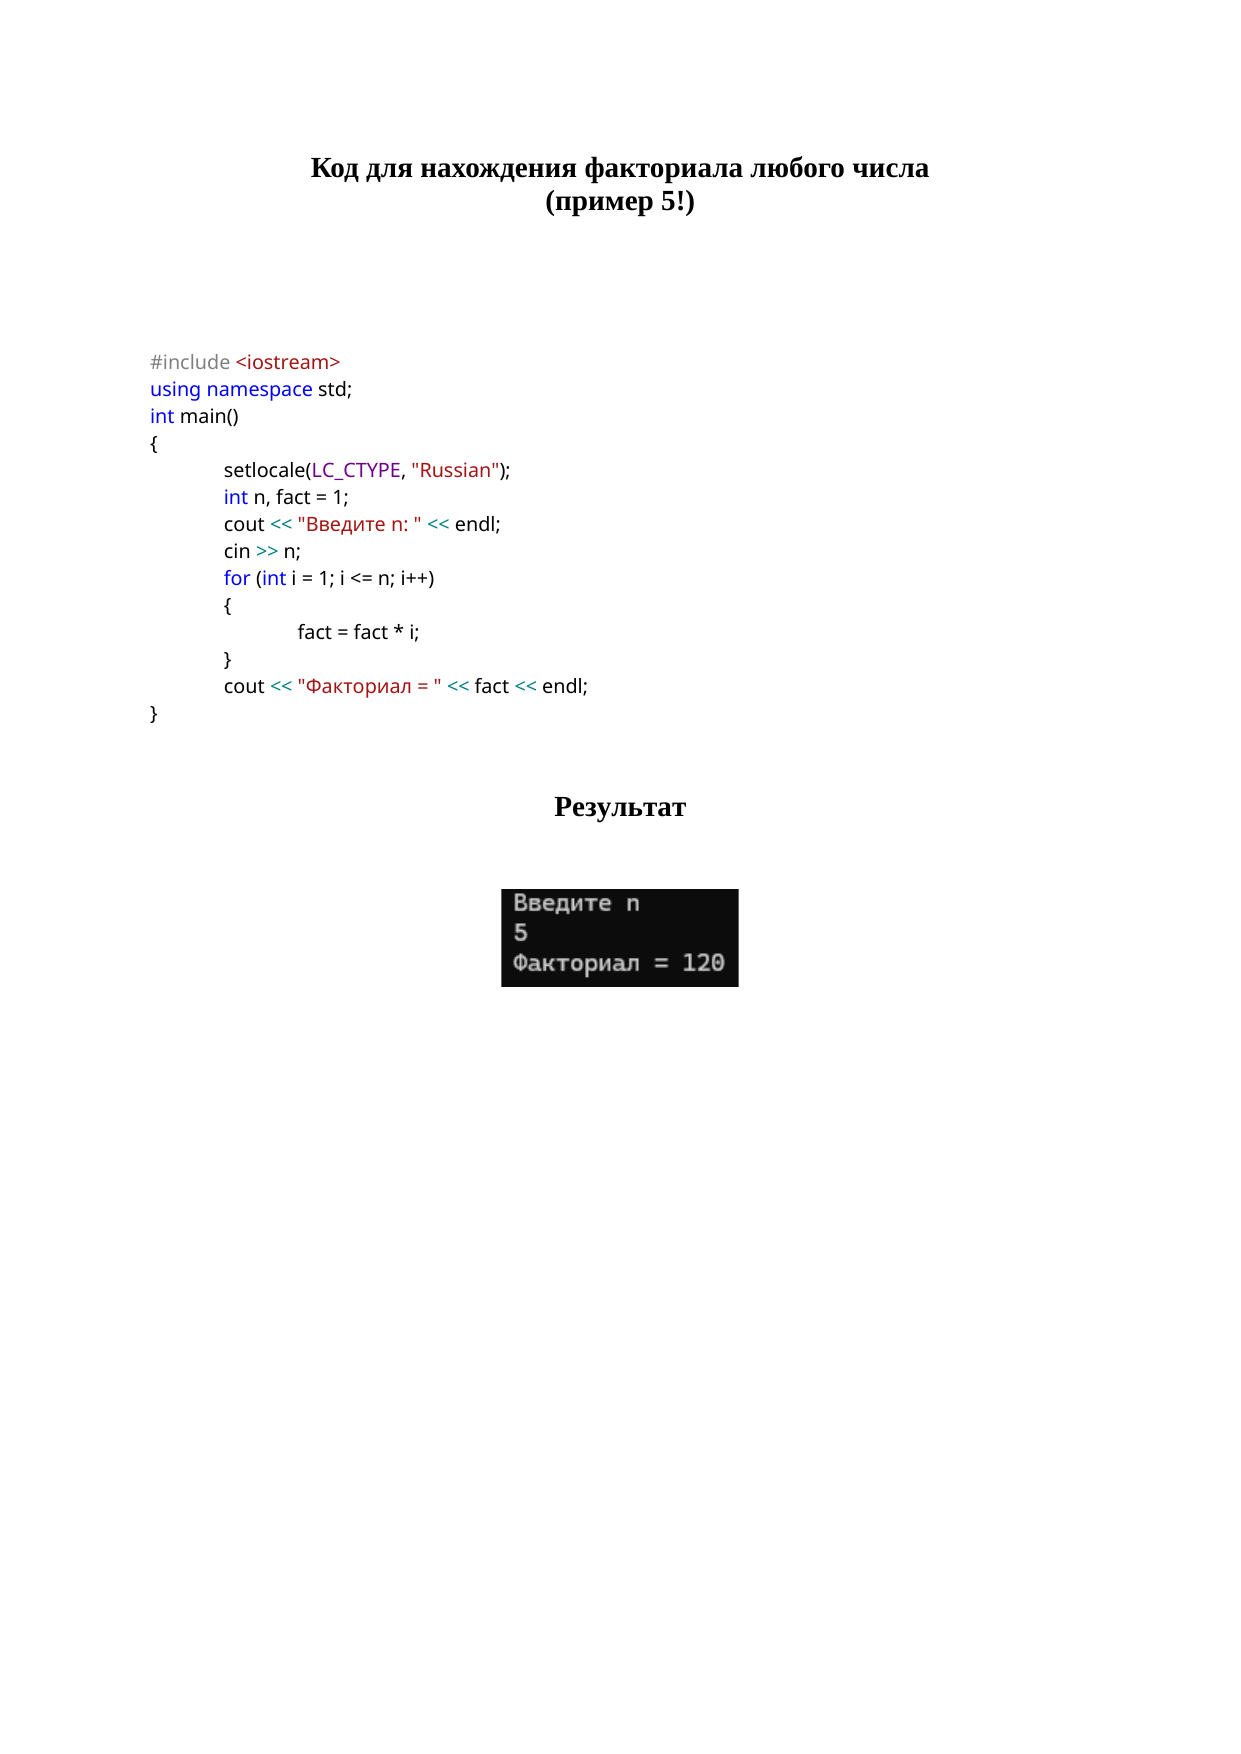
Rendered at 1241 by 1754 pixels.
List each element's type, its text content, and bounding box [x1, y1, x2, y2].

text { [150, 591, 1090, 618]
text cout << "Факториал = " << fact << endl; [150, 672, 1090, 699]
picture [501, 889, 739, 987]
text cin >> n; [150, 537, 1090, 564]
text int n, fact = 1; [150, 483, 1090, 510]
text } [150, 699, 1090, 726]
text setlocale(LC_CTYPE, "Russian"); [150, 456, 1090, 483]
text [150, 150, 1090, 348]
text cout << "Введите n: " << endl; [150, 510, 1090, 537]
text fact = fact * i; [150, 618, 1090, 645]
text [150, 755, 1090, 1590]
text #include <iostream> using namespace std; [150, 348, 1090, 402]
text int main() [150, 402, 1090, 429]
text for (int i = 1; i <= n; i++) [150, 564, 1090, 591]
text } [150, 645, 1090, 672]
text { [150, 429, 1090, 456]
